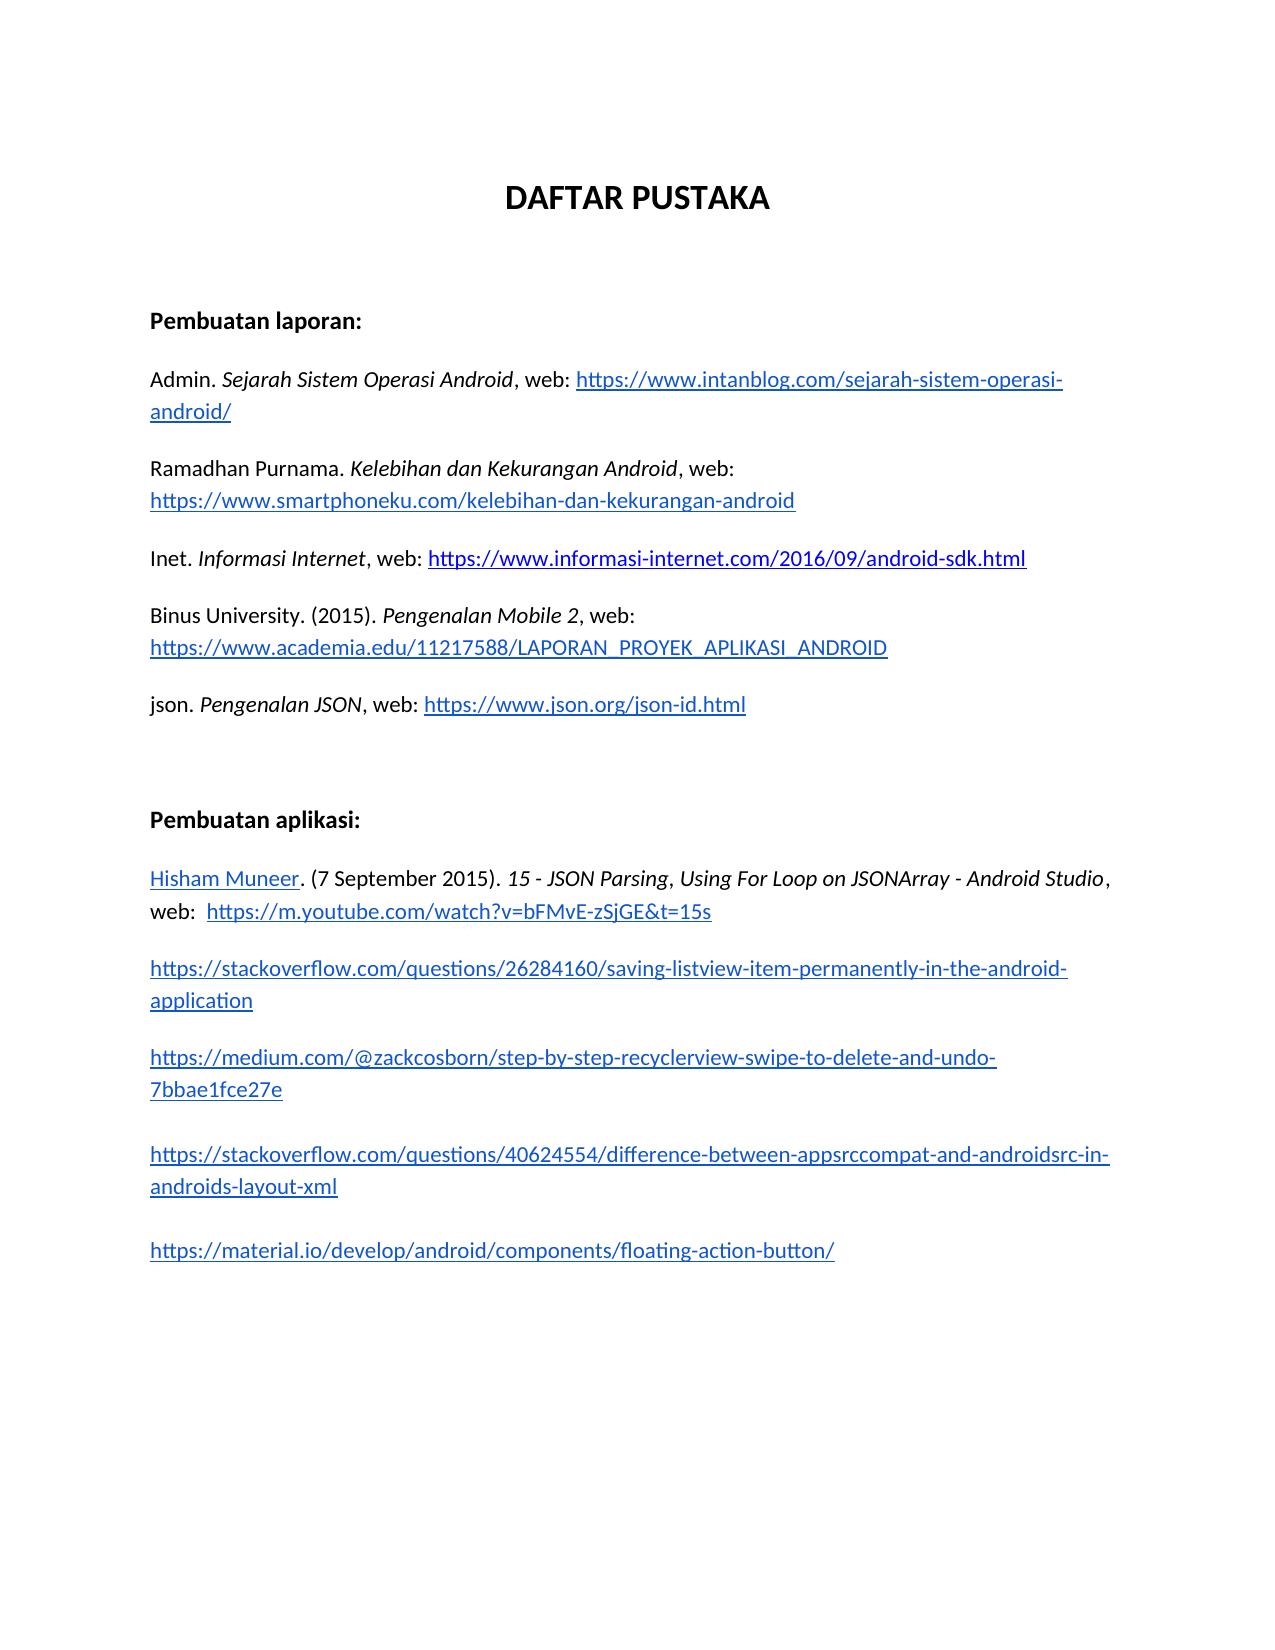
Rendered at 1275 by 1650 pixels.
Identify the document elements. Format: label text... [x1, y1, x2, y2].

text DAFTAR PUSTAKA [150, 175, 1125, 218]
text Binus University. (2015). Pengenalan Mobile 2, web: https://www.academia.edu/11217588/LAPORAN_PROYEK_APLIKASI_ANDROID [150, 601, 1125, 661]
text https://material.io/develop/android/components/floating-action-button/ [150, 1236, 1125, 1264]
text Ramadhan Purnama. Kelebihan dan Kekurangan Android, web: https://www.smartphoneku.com/kelebihan-dan-kekurangan-android [150, 454, 1125, 514]
text https://stackoverflow.com/questions/40624554/difference-between-appsrccompat-and-androidsrc-in-androids-layout-xml [150, 1140, 1125, 1200]
text Pembuatan aplikasi: [150, 804, 1125, 835]
text https://medium.com/@zackcosborn/step-by-step-recyclerview-swipe-to-delete-and-undo-7bbae1fce27e [150, 1043, 1125, 1103]
text Admin. Sejarah Sistem Operasi Android, web: https://www.intanblog.com/sejarah-sistem-operasi-android/ [150, 365, 1125, 425]
text json. Pengenalan JSON, web: https://www.json.org/json-id.html [150, 690, 1125, 718]
text Pembuatan laporan: [150, 305, 1125, 335]
text Inet. Informasi Internet, web: https://www.informasi-internet.com/2016/09/android-sdk.html [150, 544, 1125, 572]
text Hisham Muneer. (7 September 2015). 15 - JSON Parsing, Using For Loop on JSONArray - Android Studio, web: https://m.youtube.com/watch?v=bFMvE-zSjGE&t=15s [150, 864, 1125, 925]
text https://stackoverflow.com/questions/26284160/saving-listview-item-permanently-in-the-android-application [150, 954, 1125, 1014]
